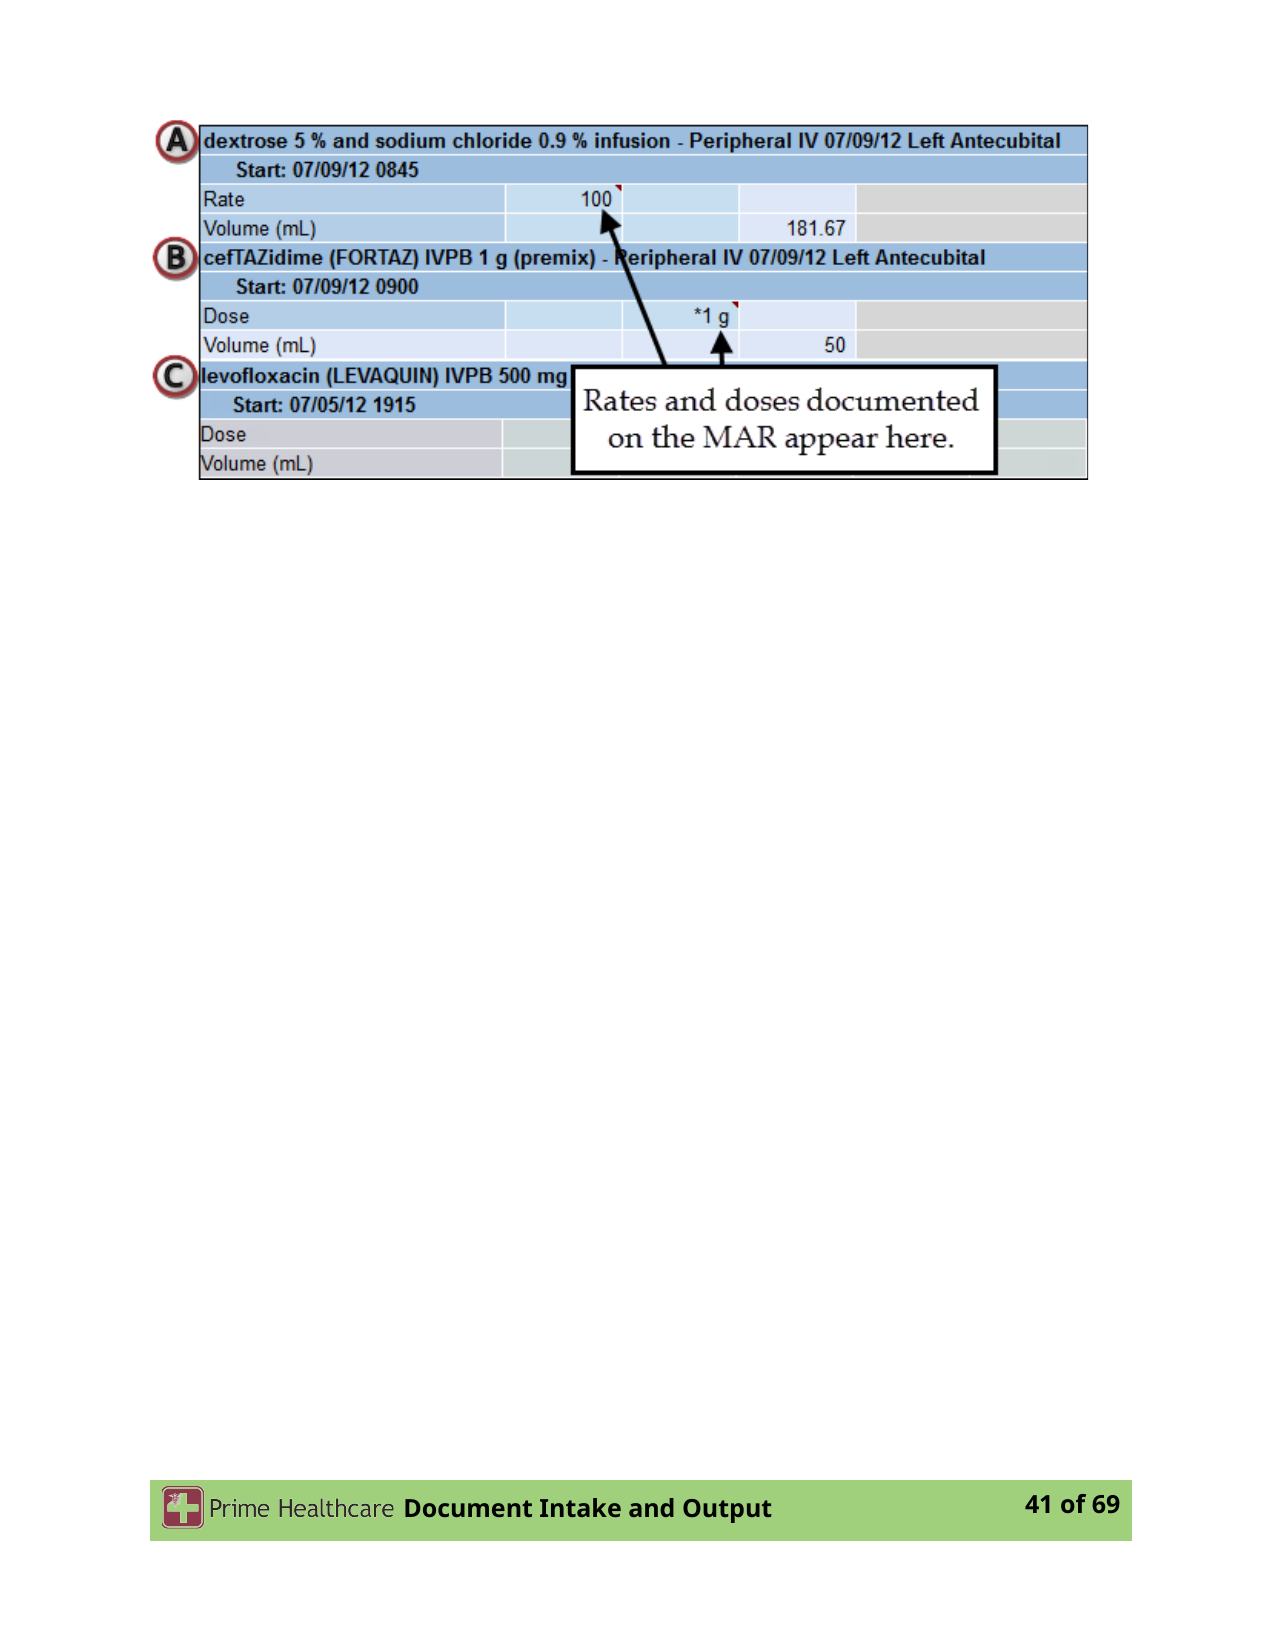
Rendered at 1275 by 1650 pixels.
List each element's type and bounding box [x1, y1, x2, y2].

picture [150, 120, 1089, 480]
picture [162, 1486, 394, 1529]
